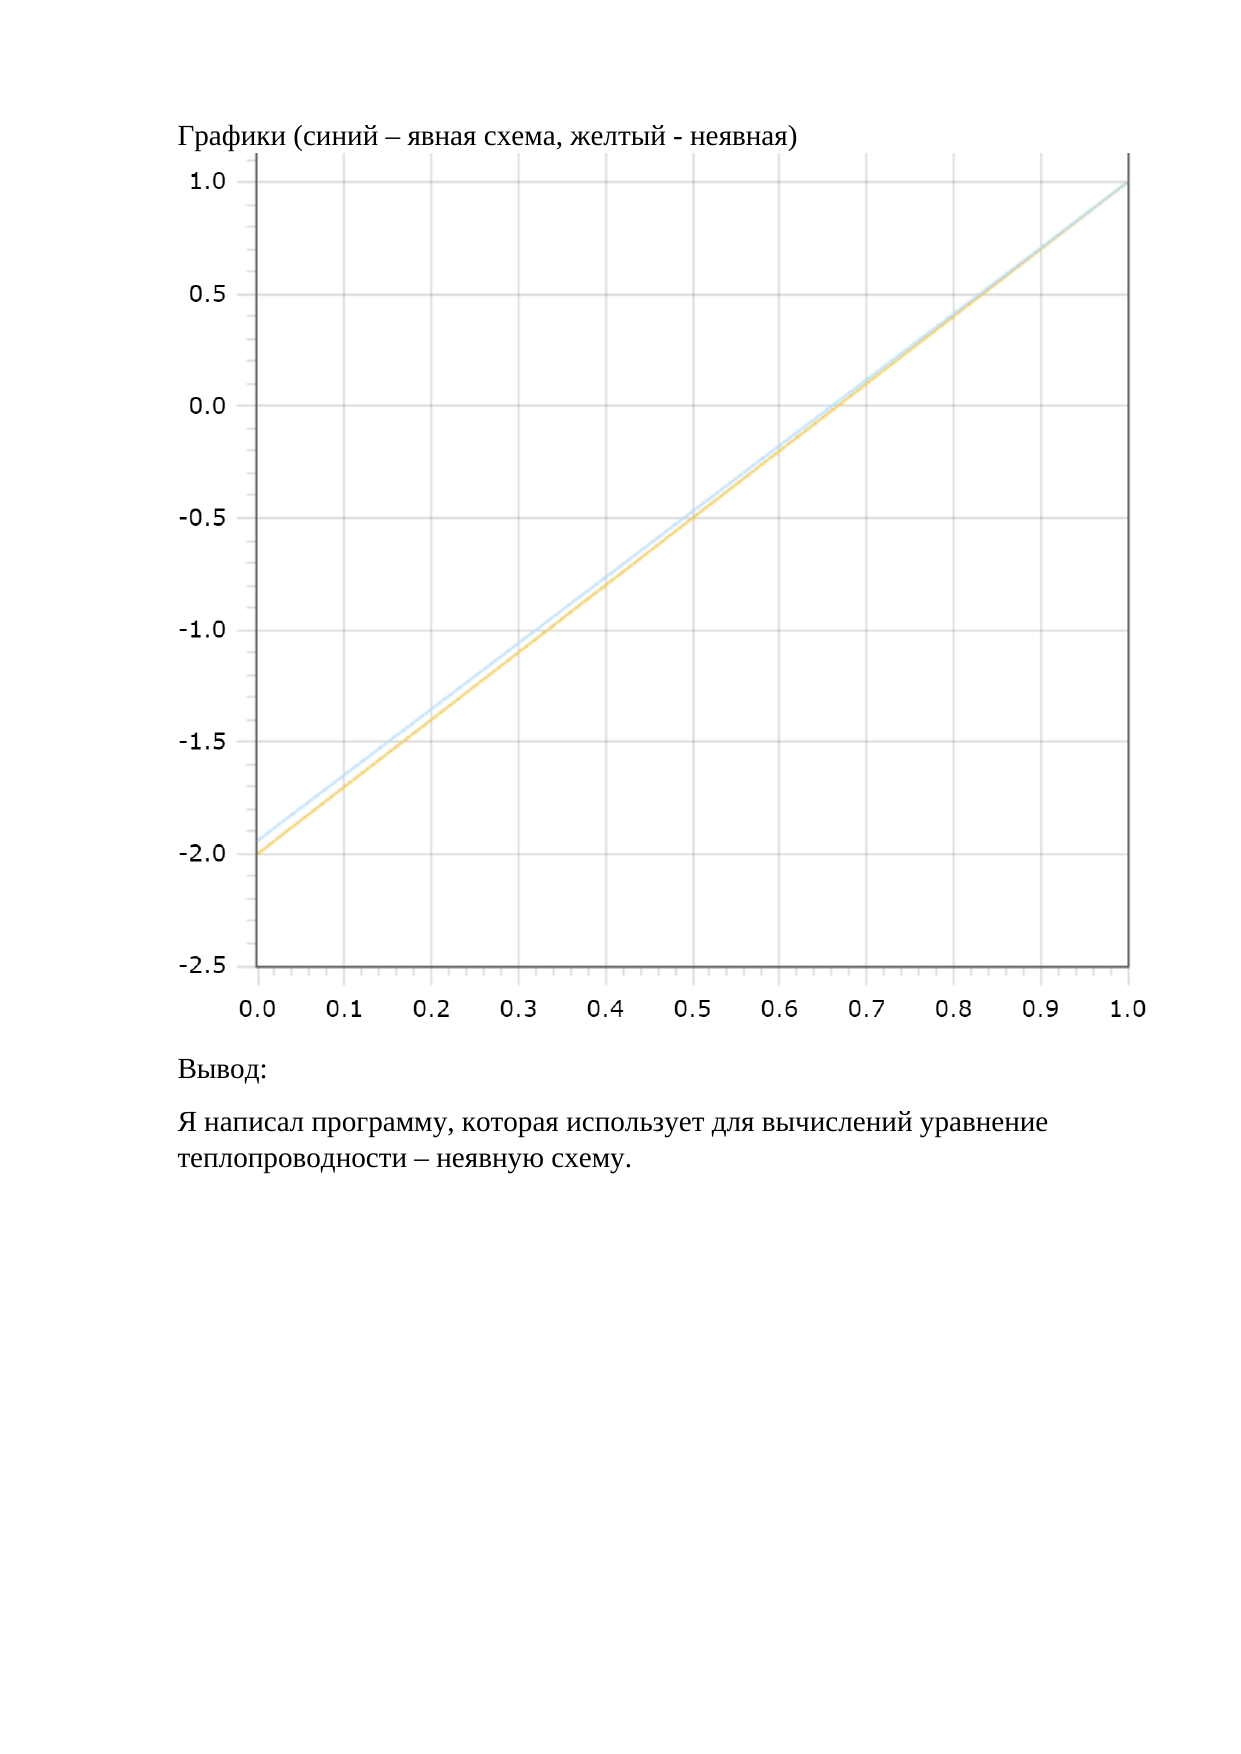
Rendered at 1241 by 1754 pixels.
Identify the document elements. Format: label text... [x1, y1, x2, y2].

text Графики (синий – явная схема, желтый - неявная) [177, 118, 1152, 153]
picture [177, 153, 1152, 1032]
text Я написал программу, которая использует для вычислений уравнение теплопроводности – неявную схему. [177, 1104, 1152, 1173]
text Вывод: [177, 1051, 1152, 1084]
